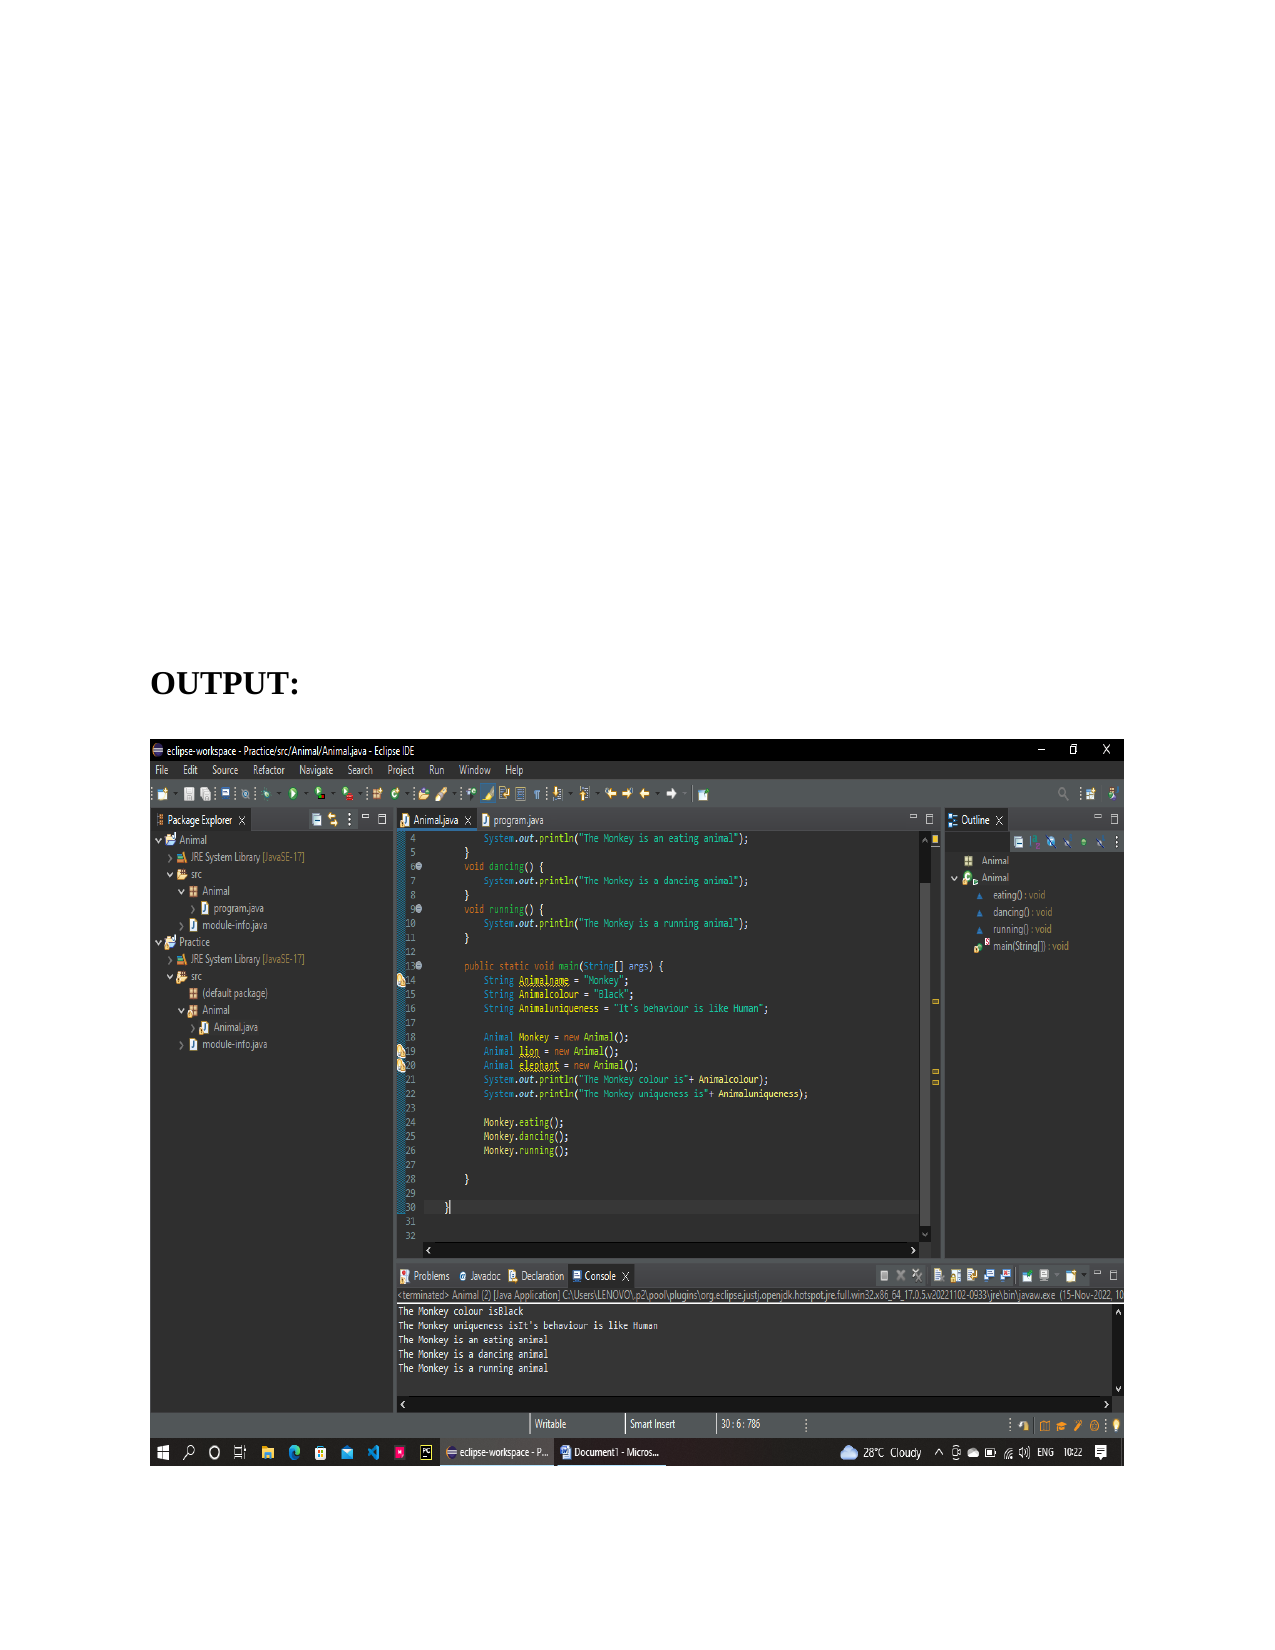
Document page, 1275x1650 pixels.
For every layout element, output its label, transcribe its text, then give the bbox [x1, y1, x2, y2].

text OUTPUT: [150, 663, 1125, 701]
picture [150, 739, 1124, 1466]
